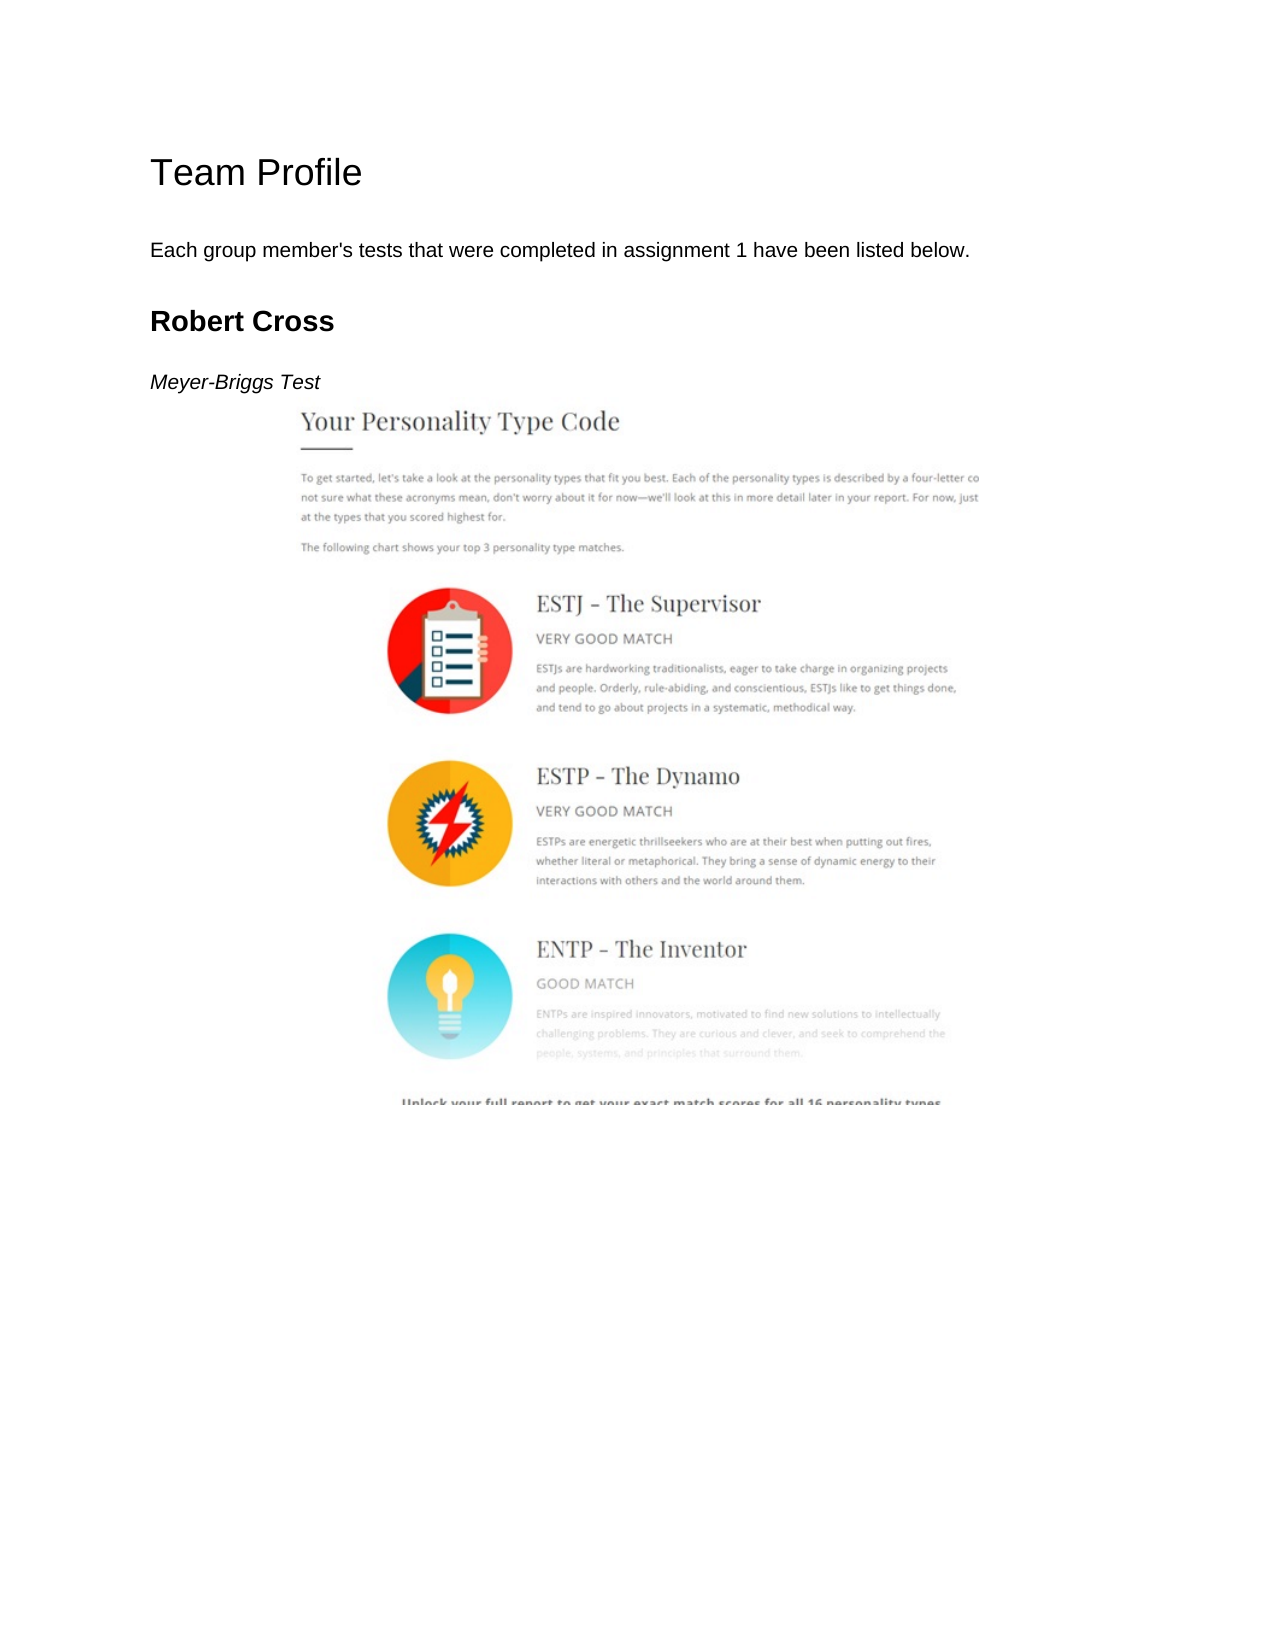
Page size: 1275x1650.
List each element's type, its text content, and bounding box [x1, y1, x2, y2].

text Meyer-Briggs Test [150, 370, 1125, 394]
picture [296, 397, 979, 1105]
text Team Profile [150, 150, 1125, 193]
text Each group member's tests that were completed in assignment 1 have been listed below. [150, 238, 1125, 262]
text Robert Cross [150, 304, 1125, 338]
